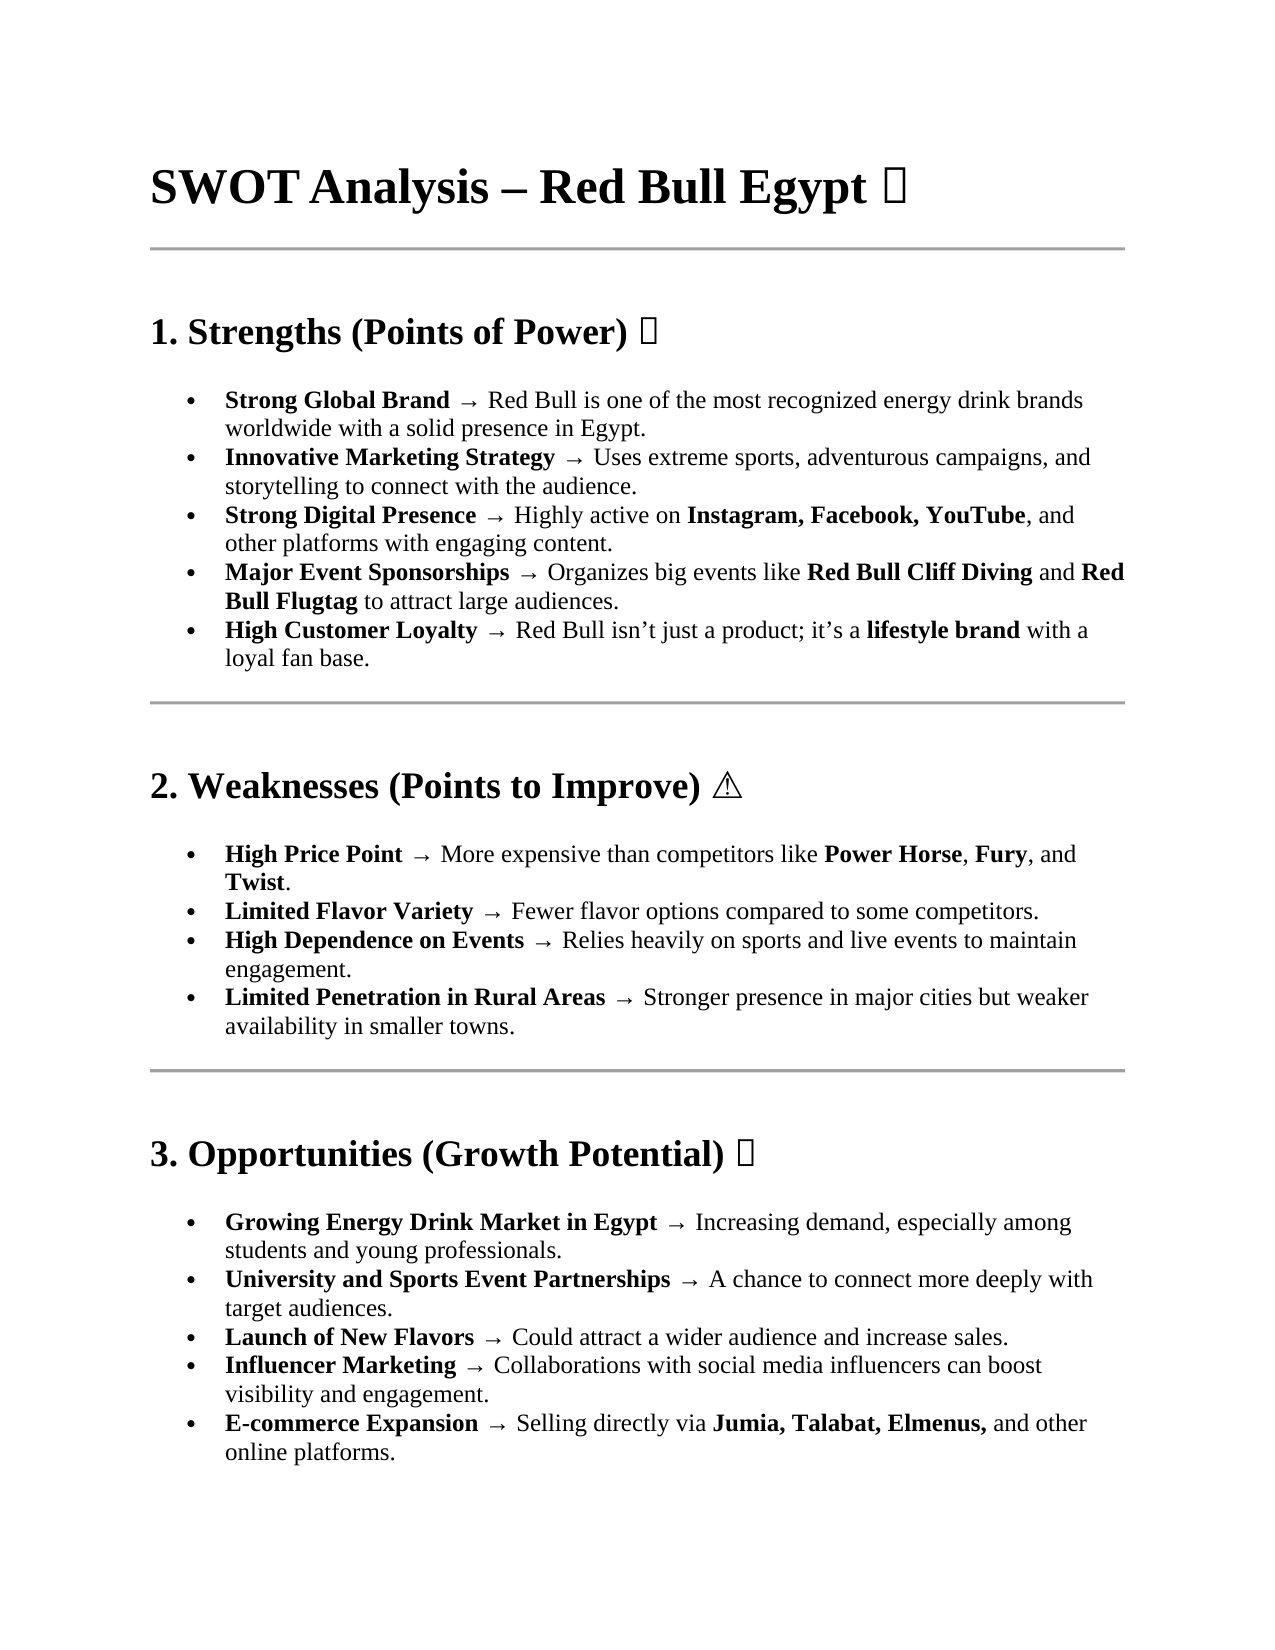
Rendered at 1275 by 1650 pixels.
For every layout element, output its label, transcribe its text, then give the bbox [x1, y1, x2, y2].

list Launch of New Flavors → Could attract a wider audience and increase sales. [187, 1322, 1125, 1350]
text 2. Weaknesses (Points to Improve) ⚠️ [150, 758, 1125, 809]
list High Price Point → More expensive than competitors like Power Horse, Fury, and Twist. [187, 839, 1125, 896]
text SWOT Analysis – Red Bull Egypt 🥤 [150, 150, 1125, 218]
list High Customer Loyalty → Red Bull isn’t just a product; it’s a lifestyle brand with a loyal fan base. [187, 615, 1125, 672]
list Strong Digital Presence → Highly active on Instagram, Facebook, YouTube, and other platforms with engaging content. [187, 500, 1125, 557]
list Strong Global Brand → Red Bull is one of the most recognized energy drink brands worldwide with a solid presence in Egypt. [187, 385, 1125, 442]
text 3. Opportunities (Growth Potential) 🚀 [150, 1126, 1125, 1177]
list E-commerce Expansion → Selling directly via Jumia, Talabat, Elmenus, and other online platforms. [187, 1408, 1125, 1465]
list Influencer Marketing → Collaborations with social media influencers can boost visibility and engagement. [187, 1350, 1125, 1408]
list Innovative Marketing Strategy → Uses extreme sports, adventurous campaigns, and storytelling to connect with the audience. [187, 442, 1125, 500]
text 1. Strengths (Points of Power) ✅ [150, 304, 1125, 356]
list University and Sports Event Partnerships → A chance to connect more deeply with target audiences. [187, 1264, 1125, 1322]
list Major Event Sponsorships → Organizes big events like Red Bull Cliff Diving and Red Bull Flugtag to attract large audiences. [187, 557, 1125, 615]
list Growing Energy Drink Market in Egypt → Increasing demand, especially among students and young professionals. [187, 1207, 1125, 1264]
list High Dependence on Events → Relies heavily on sports and live events to maintain engagement. [187, 925, 1125, 982]
list Limited Penetration in Rural Areas → Stronger presence in major cities but weaker availability in smaller towns. [187, 982, 1125, 1040]
list Limited Flavor Variety → Fewer flavor options compared to some competitors. [187, 896, 1125, 925]
